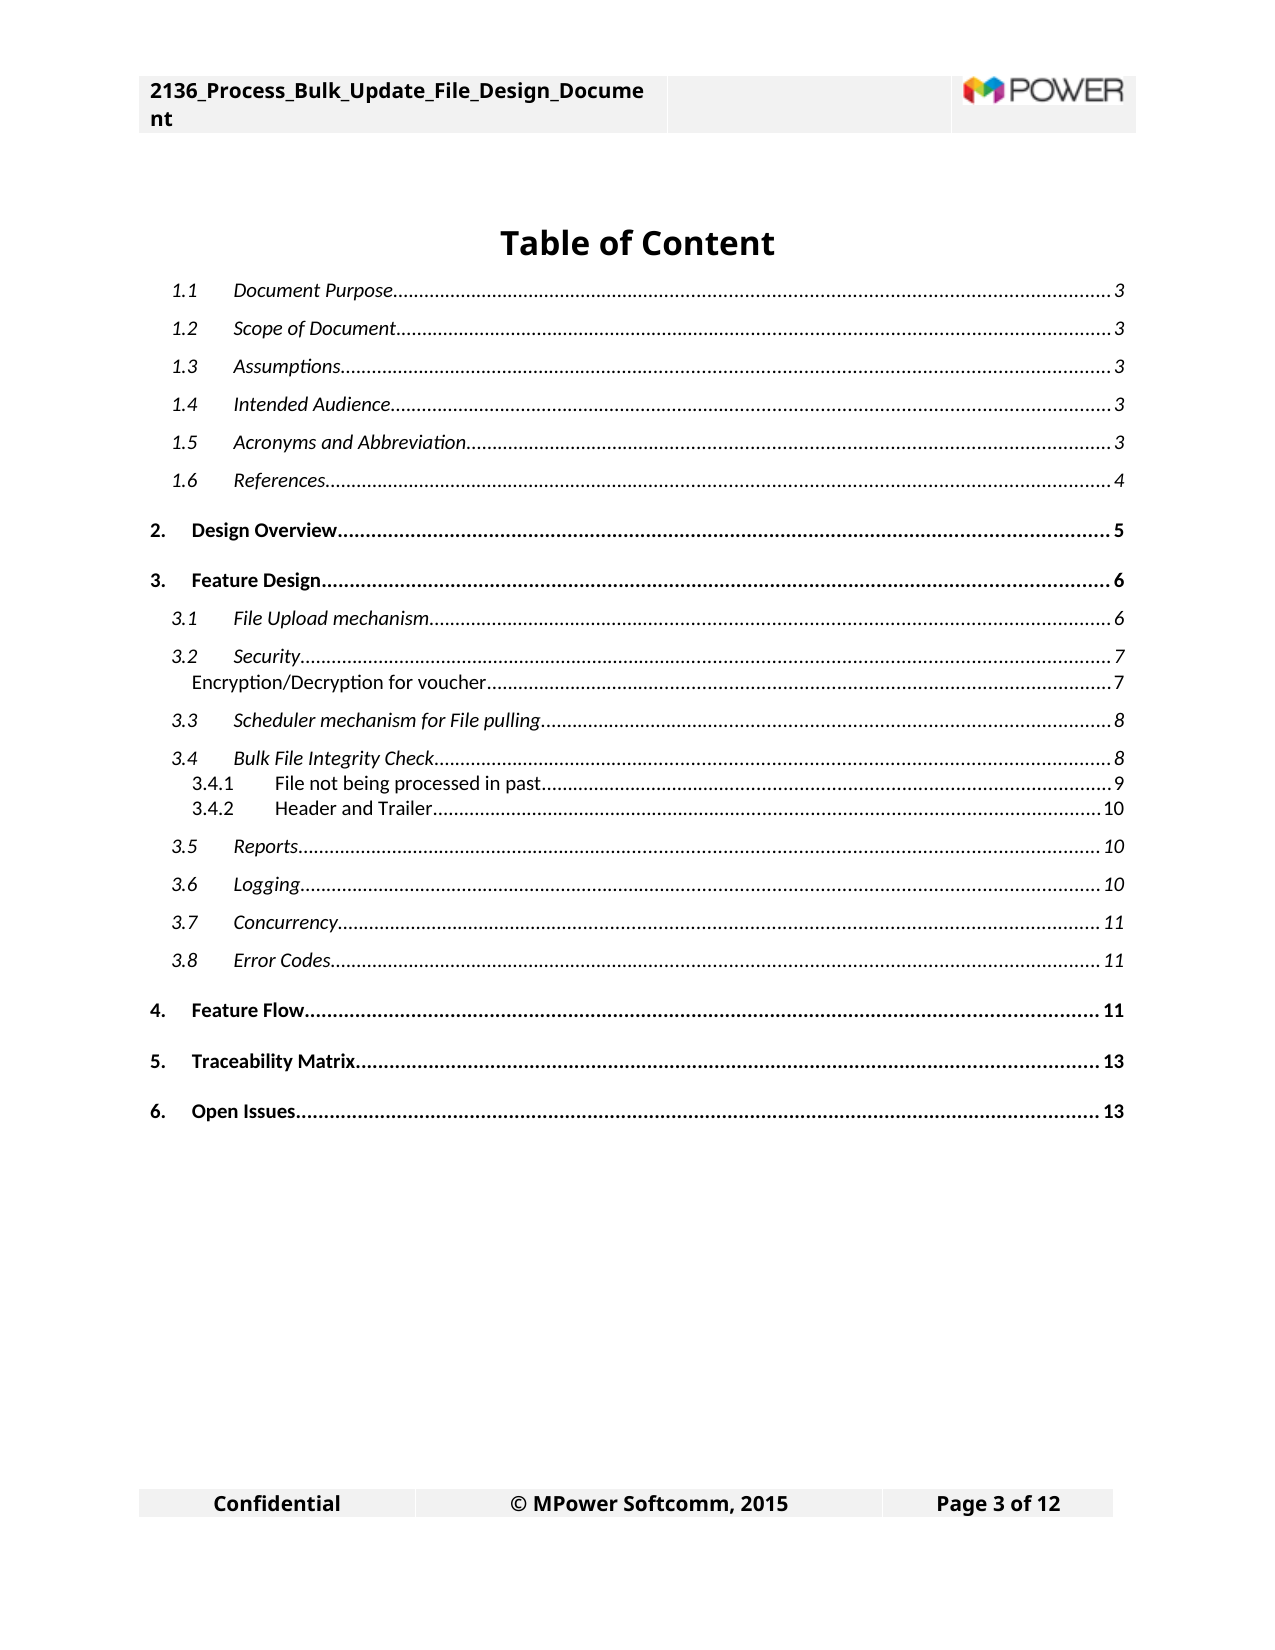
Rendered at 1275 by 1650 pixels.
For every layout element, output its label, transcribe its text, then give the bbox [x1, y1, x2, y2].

text 3.7 Concurrency 11 [171, 909, 1125, 935]
text 3.1 File Upload mechanism 6 [171, 606, 1125, 631]
text 3.3 Scheduler mechanism for File pulling. 8 [171, 707, 1125, 732]
text 1.3 Assumptions 3 [171, 353, 1125, 378]
text 3.4.2 Header and Trailer 10 [192, 796, 1125, 821]
text 5. Traceability Matrix 13 [150, 1048, 1125, 1073]
picture [962, 76, 1124, 105]
text 6. Open Issues 13 [150, 1098, 1125, 1124]
text 3.5 Reports 10 [171, 833, 1125, 859]
text 3.4.1 File not being processed in past 9 [192, 770, 1125, 796]
text 4. Feature Flow 11 [150, 998, 1125, 1023]
text Table of Content [150, 219, 1125, 265]
text Encryption/Decryption for voucher 7 [192, 669, 1125, 694]
text 1.2 Scope of Document 3 [171, 315, 1125, 341]
text 3. Feature Design 6 [150, 568, 1125, 593]
text 1.4 Intended Audience 3 [171, 391, 1125, 416]
text 2. Design Overview 5 [150, 517, 1125, 543]
text 3.2 Security 7 [171, 643, 1125, 669]
text 1.5 Acronyms and Abbreviation 3 [171, 429, 1125, 454]
text 1.6 References 4 [171, 467, 1125, 492]
text 3.4 Bulk File Integrity Check 8 [171, 745, 1125, 770]
text 1.1 Document Purpose 3 [171, 277, 1125, 303]
text 3.6 Logging 10 [171, 871, 1125, 897]
text 3.8 Error Codes 11 [171, 947, 1125, 973]
